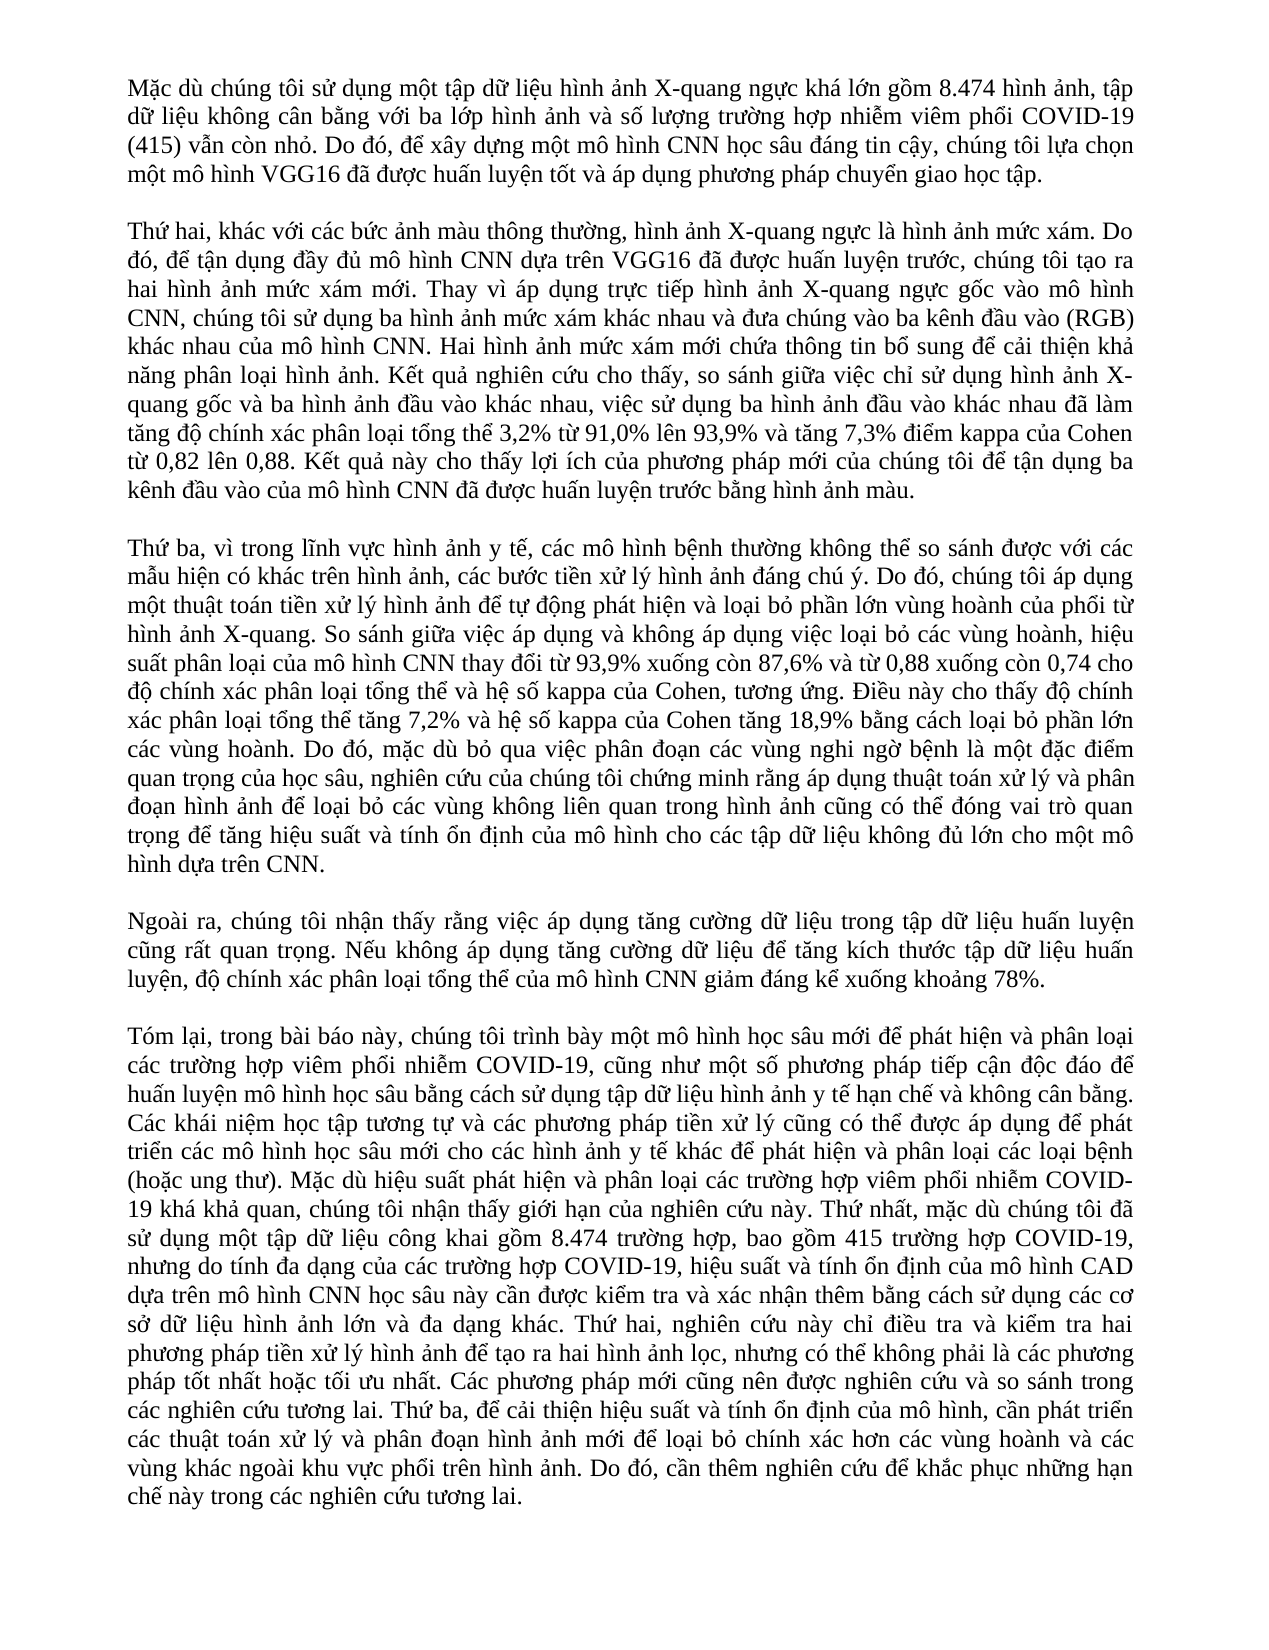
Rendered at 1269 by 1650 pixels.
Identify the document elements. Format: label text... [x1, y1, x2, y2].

text Thứ hai, khác với các bức ảnh màu thông thường, hình ảnh X-quang ngực là hình ảnh mức xám. Do đó, để tận dụng đầy đủ mô hình CNN dựa trên VGG16 đã được huấn luyện trước, chúng tôi tạo ra hai hình ảnh mức xám mới. Thay vì áp dụng trực tiếp hình ảnh X-quang ngực gốc vào mô hình CNN, chúng tôi sử dụng ba hình ảnh mức xám khác nhau và đưa chúng vào ba kênh đầu vào (RGB) khác nhau của mô hình CNN. Hai hình ảnh mức xám mới chứa thông tin bổ sung để cải thiện khả năng phân loại hình ảnh. Kết quả nghiên cứu cho thấy, so sánh giữa việc chỉ sử dụng hình ảnh X-quang gốc và ba hình ảnh đầu vào khác nhau, việc sử dụng ba hình ảnh đầu vào khác nhau đã làm tăng độ chính xác phân loại tổng thể 3,2% từ 91,0% lên 93,9% và tăng 7,3% điểm kappa của Cohen từ 0,82 lên 0,88. Kết quả này cho thấy lợi ích của phương pháp mới của chúng tôi để tận dụng ba kênh đầu vào của mô hình CNN đã được huấn luyện trước bằng hình ảnh màu. [127, 216, 1135, 504]
text Ngoài ra, chúng tôi nhận thấy rằng việc áp dụng tăng cường dữ liệu trong tập dữ liệu huấn luyện cũng rất quan trọng. Nếu không áp dụng tăng cường dữ liệu để tăng kích thước tập dữ liệu huấn luyện, độ chính xác phân loại tổng thể của mô hình CNN giảm đáng kể xuống khoảng 78%. [127, 906, 1135, 993]
text Tóm lại, trong bài báo này, chúng tôi trình bày một mô hình học sâu mới để phát hiện và phân loại các trường hợp viêm phổi nhiễm COVID-19, cũng như một số phương pháp tiếp cận độc đáo để huấn luyện mô hình học sâu bằng cách sử dụng tập dữ liệu hình ảnh y tế hạn chế và không cân bằng. Các khái niệm học tập tương tự và các phương pháp tiền xử lý cũng có thể được áp dụng để phát triển các mô hình học sâu mới cho các hình ảnh y tế khác để phát hiện và phân loại các loại bệnh (hoặc ung thư). Mặc dù hiệu suất phát hiện và phân loại các trường hợp viêm phổi nhiễm COVID-19 khá khả quan, chúng tôi nhận thấy giới hạn của nghiên cứu này. Thứ nhất, mặc dù chúng tôi đã sử dụng một tập dữ liệu công khai gồm 8.474 trường hợp, bao gồm 415 trường hợp COVID-19, nhưng do tính đa dạng của các trường hợp COVID-19, hiệu suất và tính ổn định của mô hình CAD dựa trên mô hình CNN học sâu này cần được kiểm tra và xác nhận thêm bằng cách sử dụng các cơ sở dữ liệu hình ảnh lớn và đa dạng khác. Thứ hai, nghiên cứu này chỉ điều tra và kiểm tra hai phương pháp tiền xử lý hình ảnh để tạo ra hai hình ảnh lọc, nhưng có thể không phải là các phương pháp tốt nhất hoặc tối ưu nhất. Các phương pháp mới cũng nên được nghiên cứu và so sánh trong các nghiên cứu tương lai. Thứ ba, để cải thiện hiệu suất và tính ổn định của mô hình, cần phát triển các thuật toán xử lý và phân đoạn hình ảnh mới để loại bỏ chính xác hơn các vùng hoành và các vùng khác ngoài khu vực phổi trên hình ảnh. Do đó, cần thêm nghiên cứu để khắc phục những hạn chế này trong các nghiên cứu tương lai. [127, 1021, 1135, 1510]
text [127, 73, 1135, 188]
text Thứ ba, vì trong lĩnh vực hình ảnh y tế, các mô hình bệnh thường không thể so sánh được với các mẫu hiện có khác trên hình ảnh, các bước tiền xử lý hình ảnh đáng chú ý. Do đó, chúng tôi áp dụng một thuật toán tiền xử lý hình ảnh để tự động phát hiện và loại bỏ phần lớn vùng hoành của phổi từ hình ảnh X-quang. So sánh giữa việc áp dụng và không áp dụng việc loại bỏ các vùng hoành, hiệu suất phân loại của mô hình CNN thay đổi từ 93,9% xuống còn 87,6% và từ 0,88 xuống còn 0,74 cho độ chính xác phân loại tổng thể và hệ số kappa của Cohen, tương ứng. Điều này cho thấy độ chính xác phân loại tổng thể tăng 7,2% và hệ số kappa của Cohen tăng 18,9% bằng cách loại bỏ phần lớn các vùng hoành. Do đó, mặc dù bỏ qua việc phân đoạn các vùng nghi ngờ bệnh là một đặc điểm quan trọng của học sâu, nghiên cứu của chúng tôi chứng minh rằng áp dụng thuật toán xử lý và phân đoạn hình ảnh để loại bỏ các vùng không liên quan trong hình ảnh cũng có thể đóng vai trò quan trọng để tăng hiệu suất và tính ổn định của mô hình cho các tập dữ liệu không đủ lớn cho một mô hình dựa trên CNN. [127, 533, 1135, 878]
